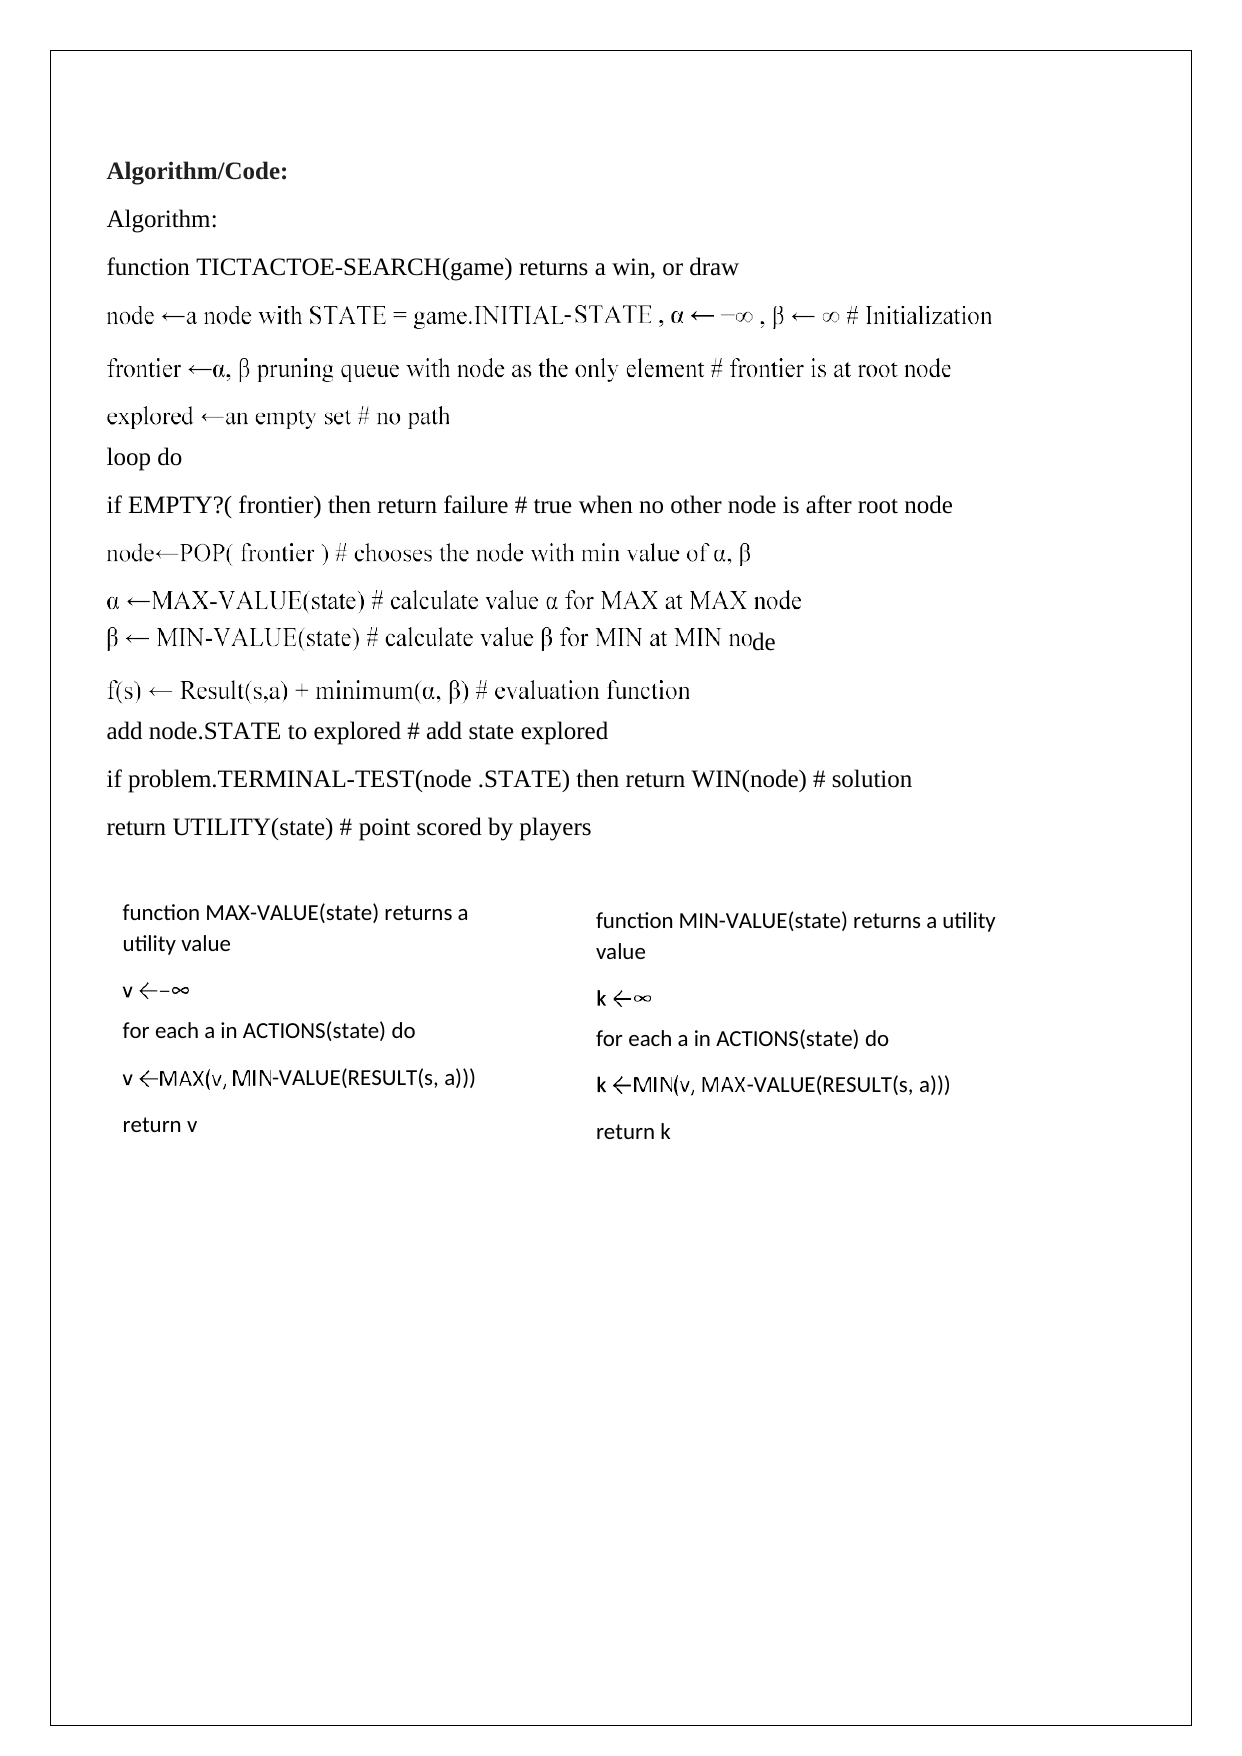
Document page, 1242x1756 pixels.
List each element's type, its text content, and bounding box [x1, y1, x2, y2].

text for each a in ACTIONS(state) do [596, 1004, 1158, 1052]
picture [139, 982, 189, 996]
picture [139, 1070, 158, 1087]
picture [721, 306, 992, 329]
picture [106, 543, 750, 566]
picture [674, 1075, 694, 1096]
picture [107, 627, 752, 651]
text if EMPTY?( frontier) then return failure # true when no other node is after root node [106, 490, 1158, 518]
text function MIN-VALUE(state) returns a utility value [596, 907, 999, 965]
picture [613, 1076, 631, 1094]
text add node.STATE to explored # add state explored [106, 689, 1158, 745]
text -VALUE(RESULT(s, a))) [745, 1070, 952, 1098]
text return v [122, 1111, 480, 1138]
picture [253, 1070, 271, 1086]
picture [702, 1077, 745, 1092]
picture [107, 406, 450, 429]
text loop do [106, 412, 1158, 471]
picture [233, 1070, 250, 1086]
text if problem.TERMINAL-TEST(node .STATE) then return WIN(node) # solution return UTILITY(state) # point scored by players [106, 764, 915, 840]
picture [107, 590, 801, 614]
text Algorithm: [106, 204, 1158, 233]
subtitle Algorithm/Code: [106, 156, 1158, 185]
text function MAX-VALUE(state) returns a utility value [122, 898, 471, 957]
picture [107, 680, 690, 704]
picture [107, 358, 951, 382]
picture [106, 306, 564, 329]
picture [634, 1077, 651, 1092]
text -VALUE(RESULT(s, a))) [272, 1063, 480, 1092]
text return k [596, 1117, 1158, 1146]
picture [654, 1077, 672, 1092]
text function TICTACTOE-SEARCH(game) returns a win, or draw [106, 252, 1158, 280]
picture [160, 1069, 226, 1090]
picture [613, 990, 651, 1007]
text for each a in ACTIONS(state) do [122, 996, 480, 1045]
